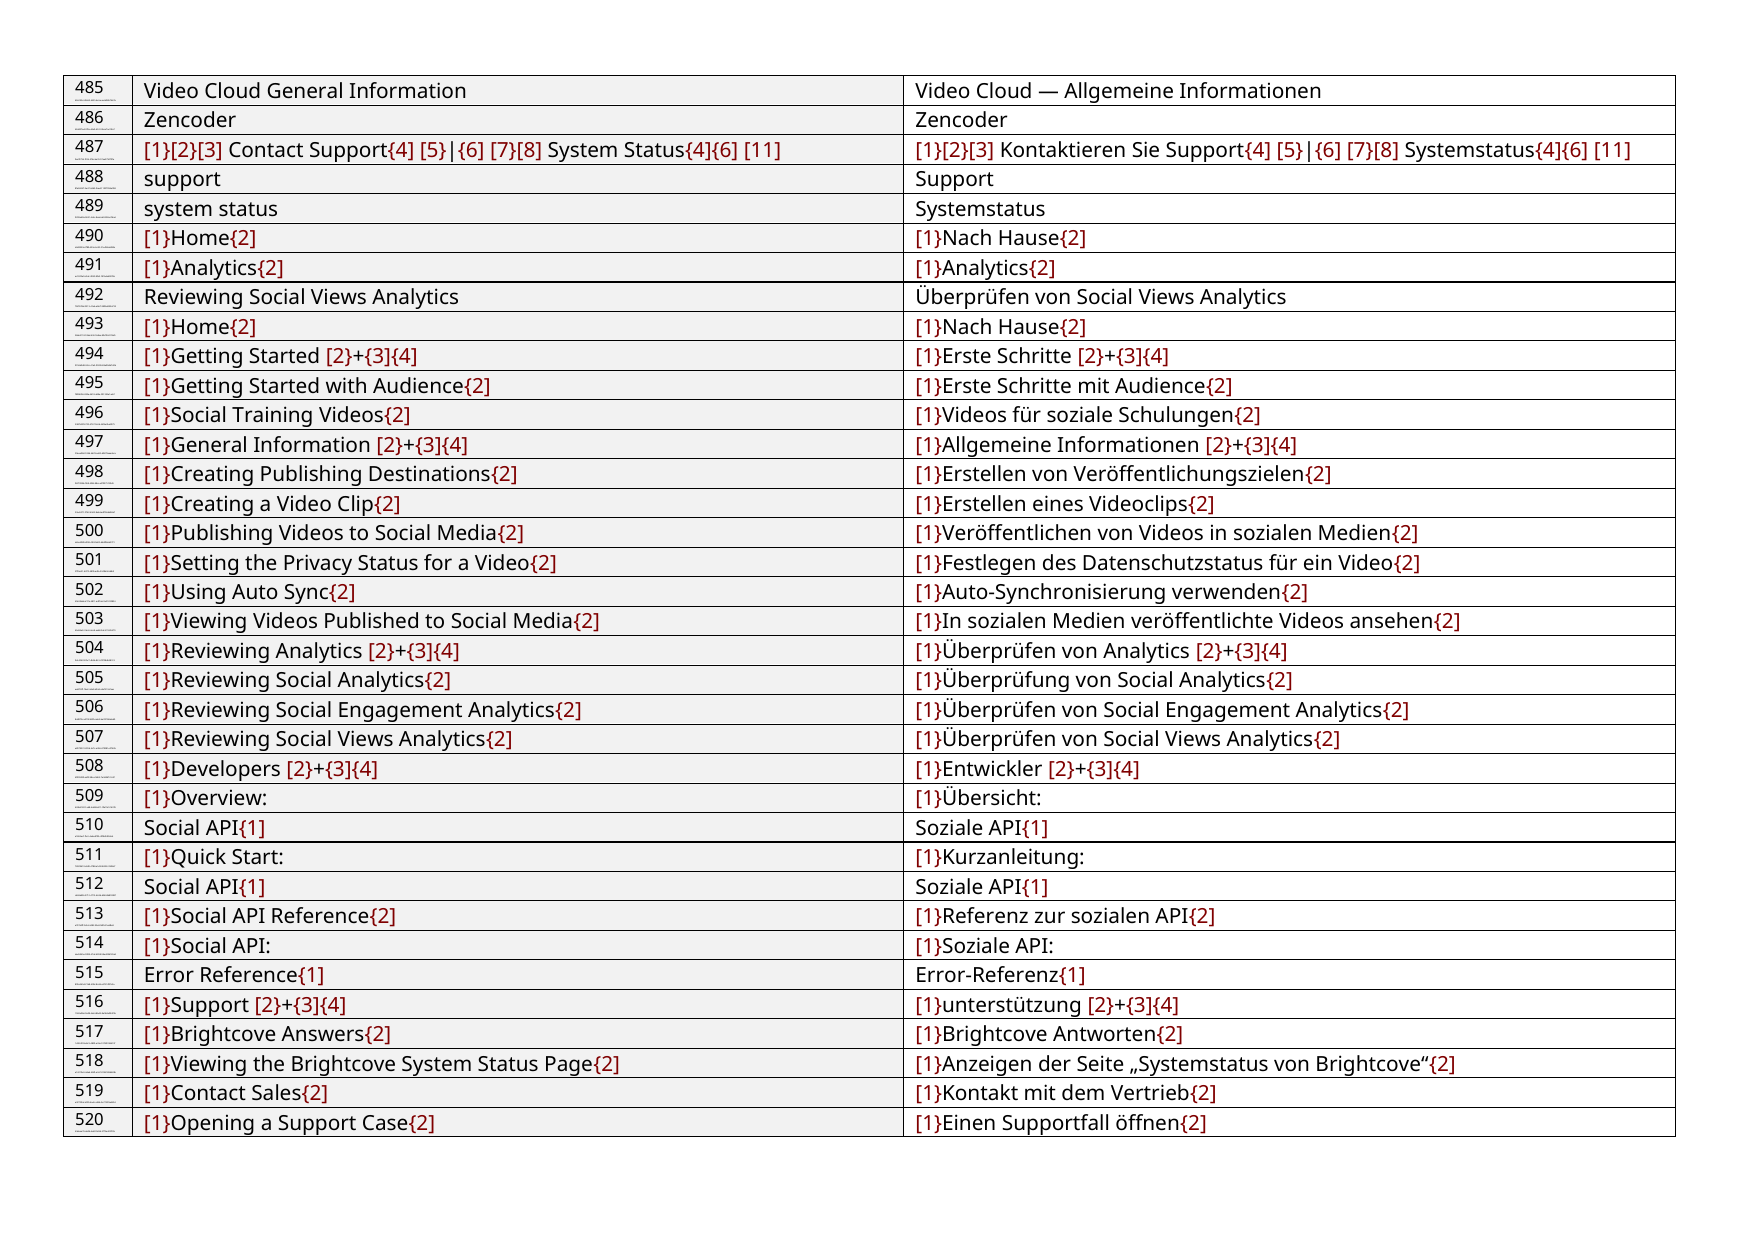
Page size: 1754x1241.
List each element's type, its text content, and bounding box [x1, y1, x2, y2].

table_cell Error-Referenz{1] [904, 960, 1675, 989]
table_cell support [133, 165, 903, 193]
table_cell Social API{1] [133, 872, 903, 900]
table_cell [1}Support [2}+{3]{4] [133, 990, 903, 1018]
table_cell Social API{1] [133, 813, 903, 841]
table_cell [1}Überprüfung von Social Analytics{2] [904, 666, 1675, 694]
table_cell [1}Developers [2}+{3]{4] [133, 754, 903, 782]
table_cell [1}Überprüfen von Analytics [2}+{3]{4] [904, 636, 1675, 664]
table_cell system status [133, 194, 903, 222]
table_cell Soziale API{1] [904, 813, 1675, 841]
table_cell Überprüfen von Social Views Analytics [904, 283, 1675, 311]
table_cell [1}Reviewing Social Engagement Analytics{2] [133, 695, 903, 723]
table_cell [1}Einen Supportfall öffnen{2] [904, 1108, 1675, 1136]
table_cell [1}Reviewing Social Analytics{2] [133, 666, 903, 694]
table_cell [1}Überprüfen von Social Views Analytics{2] [904, 725, 1675, 753]
table_cell [1}Soziale API: [904, 931, 1675, 959]
table_cell [1}Contact Sales{2] [133, 1078, 903, 1107]
table_cell Soziale API{1] [904, 872, 1675, 900]
table_cell [1}Getting Started with Audience{2] [133, 371, 903, 399]
table_cell [1}Überprüfen von Social Engagement Analytics{2] [904, 695, 1675, 723]
table_cell [1}Reviewing Analytics [2}+{3]{4] [133, 636, 903, 664]
table_cell [1}[2}[3] Contact Support{4] [5}|{6] [7}[8] System Status{4]{6] [11] [133, 135, 903, 163]
table_cell [1}Kontakt mit dem Vertrieb{2] [904, 1078, 1675, 1107]
table_cell [1}In sozialen Medien veröffentlichte Videos ansehen{2] [904, 607, 1675, 635]
table_cell [1}Brightcove Answers{2] [133, 1019, 903, 1048]
table_cell [1}Erstellen eines Videoclips{2] [904, 489, 1675, 517]
table_cell [1}Brightcove Antworten{2] [904, 1019, 1675, 1048]
table_cell [1}Social API Reference{2] [133, 901, 903, 930]
table_cell Support [904, 165, 1675, 193]
table_cell [1}General Information [2}+{3]{4] [133, 430, 903, 458]
table_cell Zencoder [133, 106, 903, 134]
table_cell Video Cloud — Allgemeine Informationen [904, 76, 1675, 104]
table_cell [1}[2}[3] Kontaktieren Sie Support{4] [5}|{6] [7}[8] Systemstatus{4]{6] [11] [904, 135, 1675, 163]
table_cell [1}Referenz zur sozialen API{2] [904, 901, 1675, 930]
table_cell [1}Analytics{2] [133, 253, 903, 281]
table_cell [1}Festlegen des Datenschutzstatus für ein Video{2] [904, 548, 1675, 576]
table_cell [1}Social API: [133, 931, 903, 959]
table_cell [1}Nach Hause{2] [904, 224, 1675, 252]
table_cell [1}Erste Schritte [2}+{3]{4] [904, 341, 1675, 370]
table_cell [1}Home{2] [133, 224, 903, 252]
table_cell Error Reference{1] [133, 960, 903, 989]
table_cell [1}Veröffentlichen von Videos in sozialen Medien{2] [904, 518, 1675, 547]
table_cell [1}Allgemeine Informationen [2}+{3]{4] [904, 430, 1675, 458]
table_cell [1}Viewing the Brightcove System Status Page{2] [133, 1049, 903, 1077]
table_cell [1}Creating Publishing Destinations{2] [133, 459, 903, 488]
table_cell [1}Creating a Video Clip{2] [133, 489, 903, 517]
table_cell [1}Using Auto Sync{2] [133, 577, 903, 606]
table_cell [1}Erstellen von Veröffentlichungszielen{2] [904, 459, 1675, 488]
table_cell [1}Home{2] [133, 312, 903, 340]
table_cell Systemstatus [904, 194, 1675, 222]
table_cell [1}Analytics{2] [904, 253, 1675, 281]
table_cell [1}Auto-Synchronisierung verwenden{2] [904, 577, 1675, 606]
table_cell [1}Kurzanleitung: [904, 843, 1675, 871]
table_cell [1}Entwickler [2}+{3]{4] [904, 754, 1675, 782]
table_cell [1}Videos für soziale Schulungen{2] [904, 400, 1675, 429]
table_cell [1}Social Training Videos{2] [133, 400, 903, 429]
table_cell Zencoder [904, 106, 1675, 134]
table_cell [1}Übersicht: [904, 784, 1675, 812]
table_cell Video Cloud General Information [133, 76, 903, 104]
table_cell [1}Anzeigen der Seite „Systemstatus von Brightcove“{2] [904, 1049, 1675, 1077]
table_cell [1}Viewing Videos Published to Social Media{2] [133, 607, 903, 635]
table_cell [1}Setting the Privacy Status for a Video{2] [133, 548, 903, 576]
table_cell [1}Overview: [133, 784, 903, 812]
table_cell Reviewing Social Views Analytics [133, 283, 903, 311]
table_cell [1}Reviewing Social Views Analytics{2] [133, 725, 903, 753]
table_cell [1}Quick Start: [133, 843, 903, 871]
table_cell [1}Opening a Support Case{2] [133, 1108, 903, 1136]
table_cell [1}Erste Schritte mit Audience{2] [904, 371, 1675, 399]
table_cell [1}Getting Started [2}+{3]{4] [133, 341, 903, 370]
table_cell [1}Publishing Videos to Social Media{2] [133, 518, 903, 547]
table_cell [1}unterstützung [2}+{3]{4] [904, 990, 1675, 1018]
table_cell [1}Nach Hause{2] [904, 312, 1675, 340]
